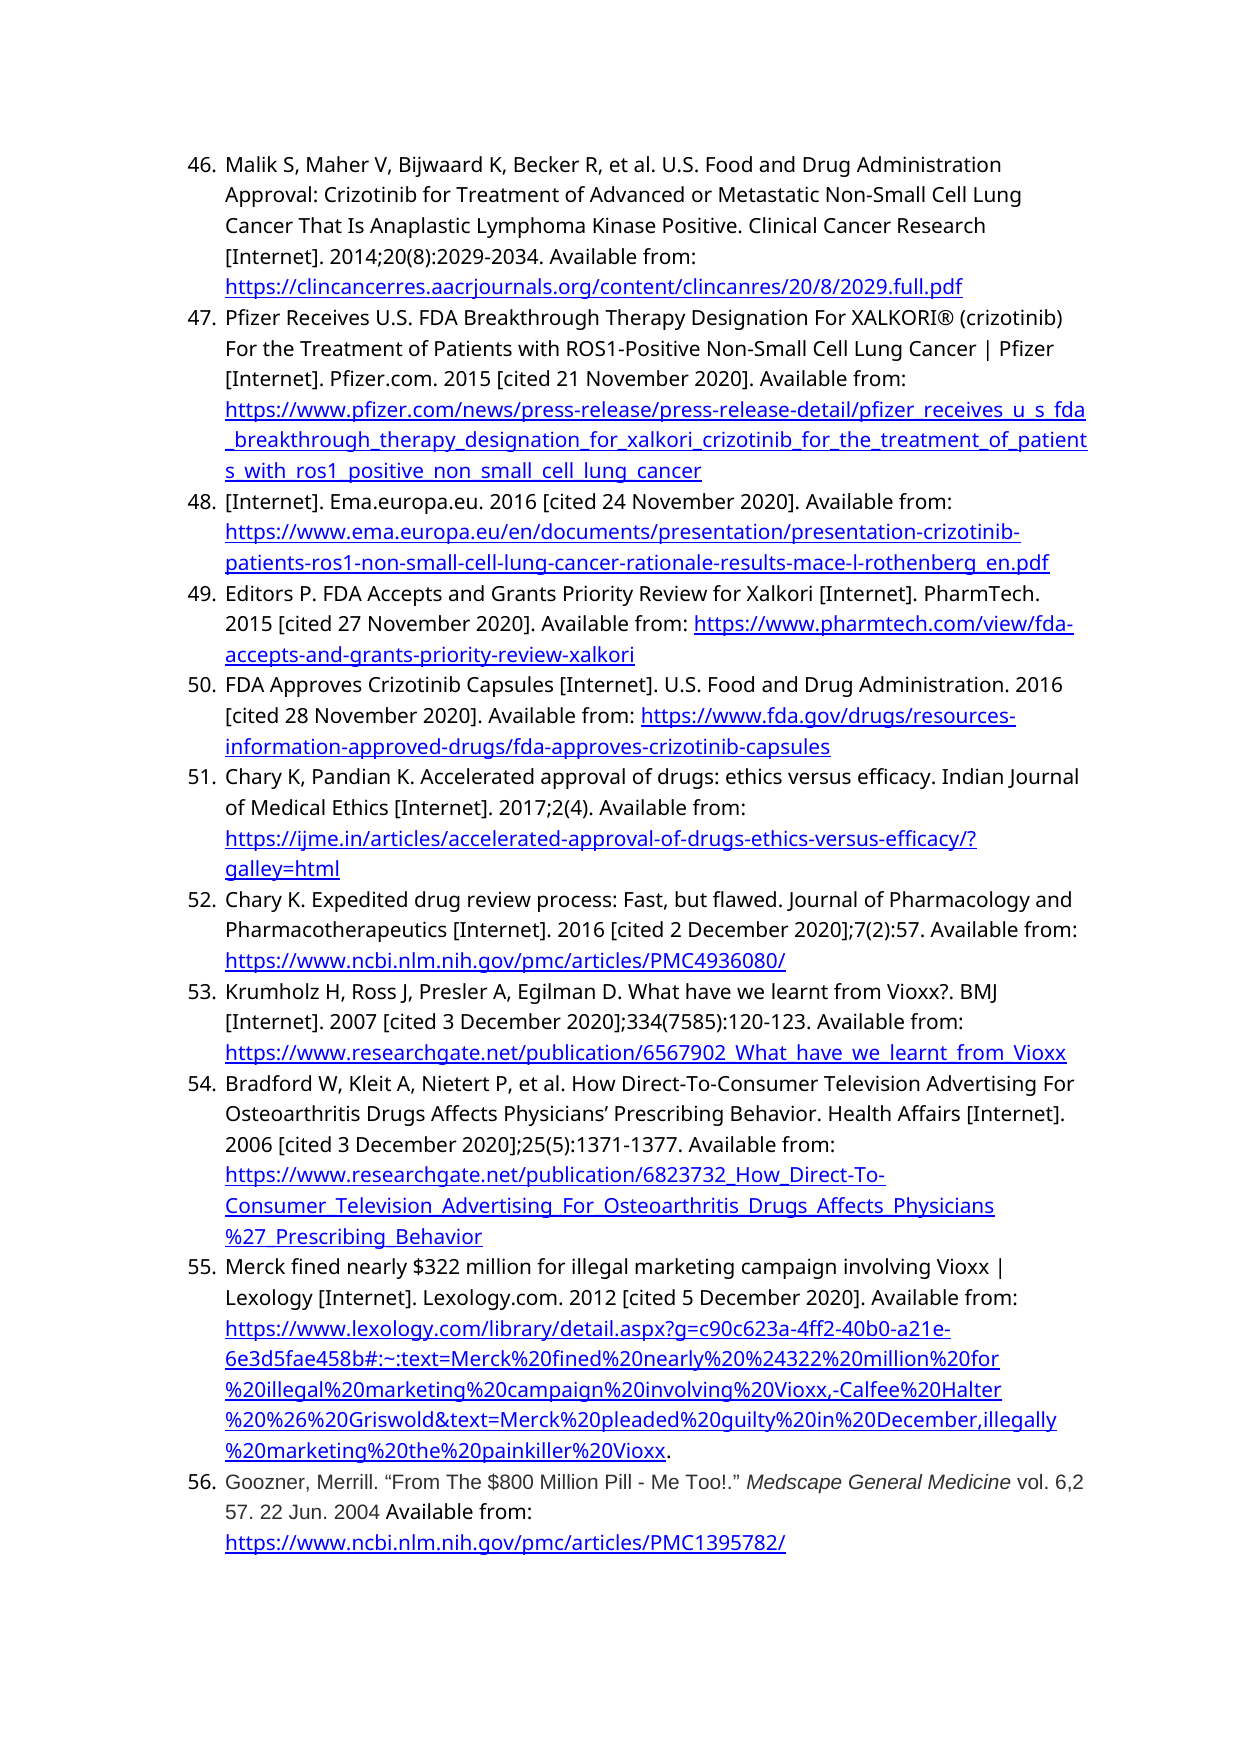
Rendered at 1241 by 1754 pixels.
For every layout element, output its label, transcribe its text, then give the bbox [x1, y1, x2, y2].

list Malik S, Maher V, Bijwaard K, Becker R, et al. U.S. Food and Drug Administration Approval: Crizotinib for Treatment of Advanced or Metastatic Non-Small Cell Lung Cancer That Is Anaplastic Lymphoma Kinase Positive. Clinical Cancer Research [Internet]. 2014;20(8):2029-2034. Available from: https://clincancerres.aacrjournals.org/content/clincanres/20/8/2029.full.pdf [187, 150, 1090, 301]
list FDA Approves Crizotinib Capsules [Internet]. U.S. Food and Drug Administration. 2016 [cited 28 November 2020]. Available from: https://www.fda.gov/drugs/resources-information-approved-drugs/fda-approves-crizotinib-capsules [187, 671, 1090, 760]
list [Internet]. Ema.europa.eu. 2016 [cited 24 November 2020]. Available from: https://www.ema.europa.eu/en/documents/presentation/presentation-crizotinib-patients-ros1-non-small-cell-lung-cancer-rationale-results-mace-l-rothenberg_en.pdf [187, 487, 1090, 577]
list Chary K, Pandian K. Accelerated approval of drugs: ethics versus efficacy. Indian Journal of Medical Ethics [Internet]. 2017;2(4). Available from: https://ijme.in/articles/accelerated-approval-of-drugs-ethics-versus-efficacy/?galley=html [187, 762, 1090, 883]
list Merck fined nearly $322 million for illegal marketing campaign involving Vioxx | Lexology [Internet]. Lexology.com. 2012 [cited 5 December 2020]. Available from: https://www.lexology.com/library/detail.aspx?g=c90c623a-4ff2-40b0-a21e-6e3d5fae458b#:~:text=Merck%20fined%20nearly%20%24322%20million%20for%20illegal%20marketing%20campaign%20involving%20Vioxx,-Calfee%20Halter%20%26%20Griswold&text=Merck%20pleaded%20guilty%20in%20December,illegally%20marketing%20the%20painkiller%20Vioxx. [187, 1252, 1090, 1465]
list Goozner, Merrill. “From The $800 Million Pill - Me Too!.” Medscape General Medicine vol. 6,2 57. 22 Jun. 2004 Available from: https://www.ncbi.nlm.nih.gov/pmc/articles/PMC1395782/ [187, 1467, 1090, 1557]
list Editors P. FDA Accepts and Grants Priority Review for Xalkori [Internet]. PharmTech. 2015 [cited 27 November 2020]. Available from: https://www.pharmtech.com/view/fda-accepts-and-grants-priority-review-xalkori [187, 579, 1090, 668]
list Pfizer Receives U.S. FDA Breakthrough Therapy Designation For XALKORI® (crizotinib) For the Treatment of Patients with ROS1-Positive Non-Small Cell Lung Cancer | Pfizer [Internet]. Pfizer.com. 2015 [cited 21 November 2020]. Available from: https://www.pfizer.com/news/press-release/press-release-detail/pfizer_receives_u_s_fda_breakthrough_therapy_designation_for_xalkori_crizotinib_for_the_treatment_of_patients_with_ros1_positive_non_small_cell_lung_cancer [187, 303, 1090, 485]
list Bradford W, Kleit A, Nietert P, et al. How Direct-To-Consumer Television Advertising For Osteoarthritis Drugs Affects Physicians’ Prescribing Behavior. Health Affairs [Internet]. 2006 [cited 3 December 2020];25(5):1371-1377. Available from: https://www.researchgate.net/publication/6823732_How_Direct-To-Consumer_Television_Advertising_For_Osteoarthritis_Drugs_Affects_Physicians%27_Prescribing_Behavior [187, 1069, 1090, 1250]
list Krumholz H, Ross J, Presler A, Egilman D. What have we learnt from Vioxx?. BMJ [Internet]. 2007 [cited 3 December 2020];334(7585):120-123. Available from: https://www.researchgate.net/publication/6567902_What_have_we_learnt_from_Vioxx [187, 977, 1090, 1067]
list Chary K. Expedited drug review process: Fast, but flawed. Journal of Pharmacology and Pharmacotherapeutics [Internet]. 2016 [cited 2 December 2020];7(2):57. Available from: https://www.ncbi.nlm.nih.gov/pmc/articles/PMC4936080/ [187, 885, 1090, 975]
